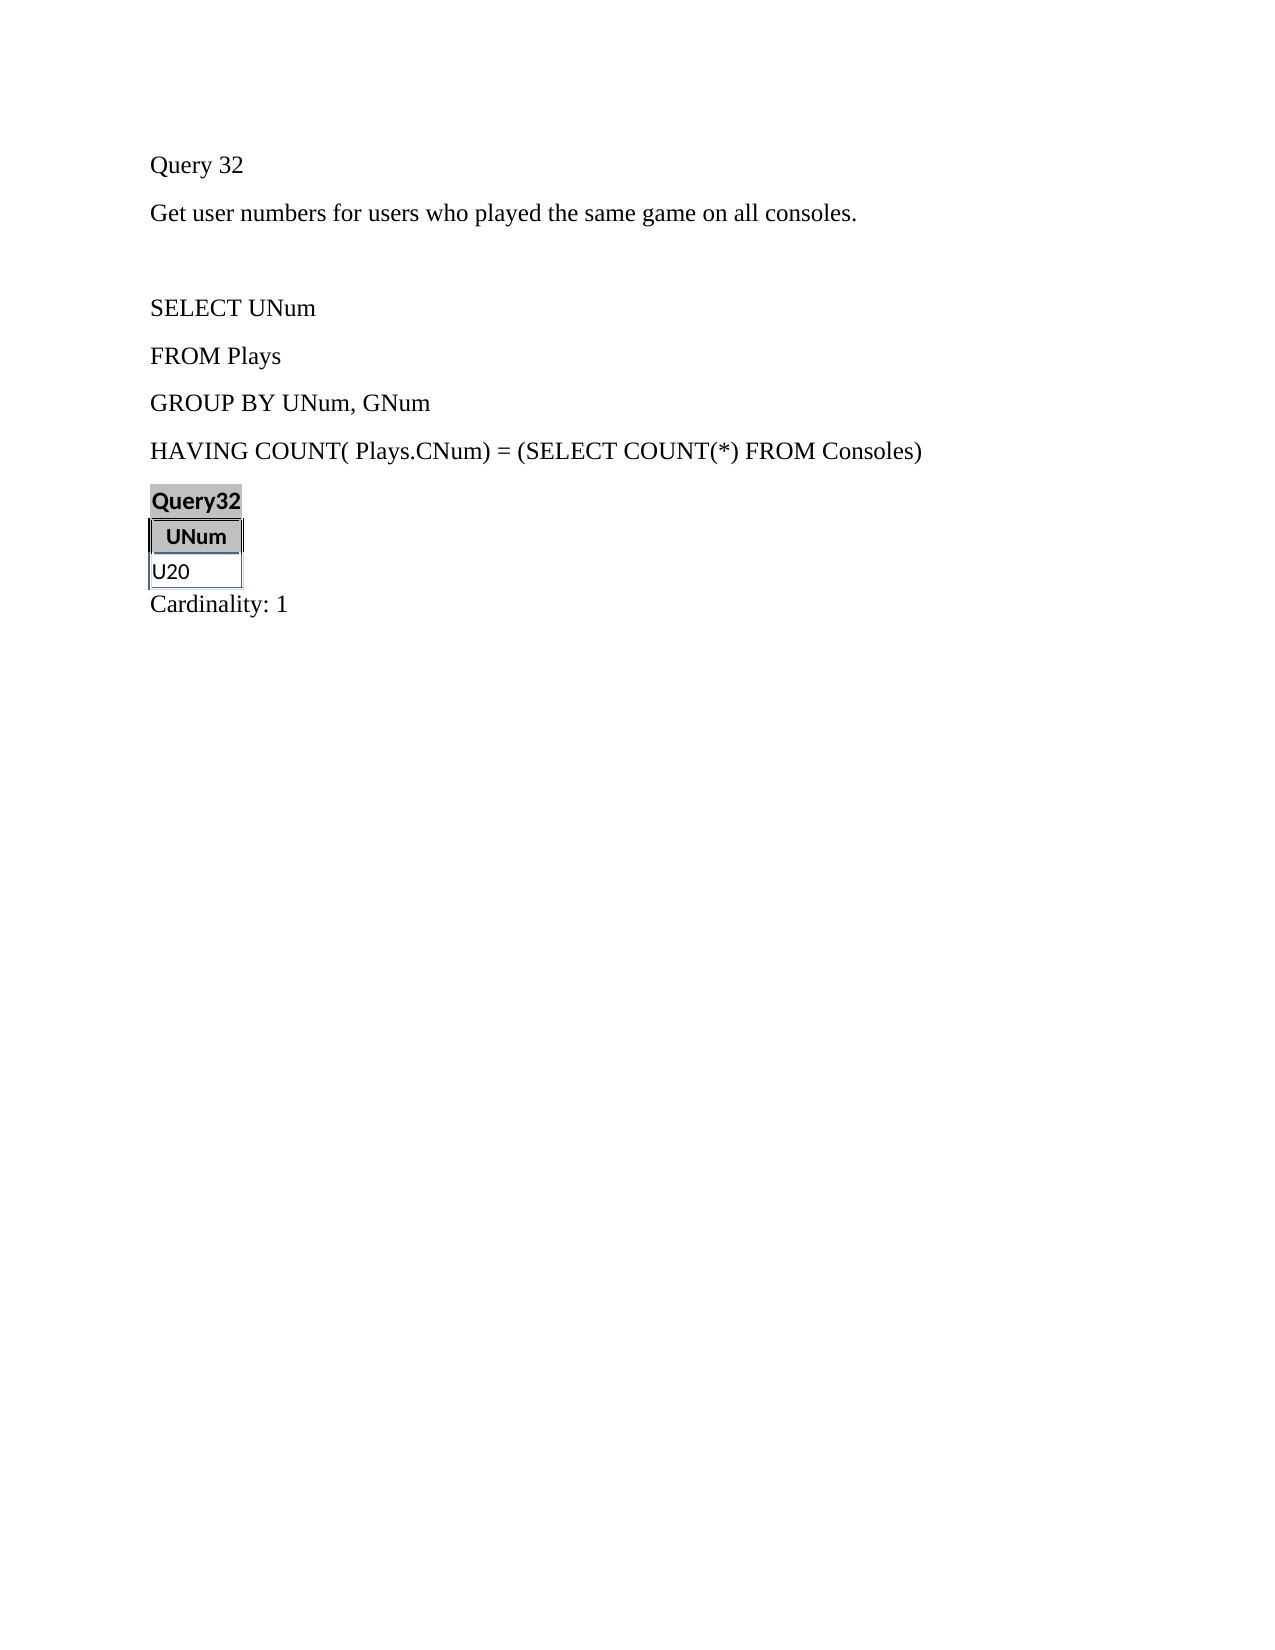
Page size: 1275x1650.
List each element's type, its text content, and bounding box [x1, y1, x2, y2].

text GROUP BY UNum, GNum [150, 388, 1125, 417]
text SELECT UNum [150, 293, 1125, 322]
text Query 32 [150, 150, 1125, 179]
text FROM Plays [150, 341, 1125, 369]
text HAVING COUNT( Plays.CNum) = (SELECT COUNT(*) FROM Consoles) [150, 436, 1125, 465]
text Cardinality: 1 [150, 589, 1125, 618]
table_cell U20 [152, 552, 241, 586]
table_header Query32 [150, 484, 242, 518]
table_cell UNum [150, 518, 242, 552]
text Get user numbers for users who played the same game on all consoles. [150, 198, 1125, 226]
